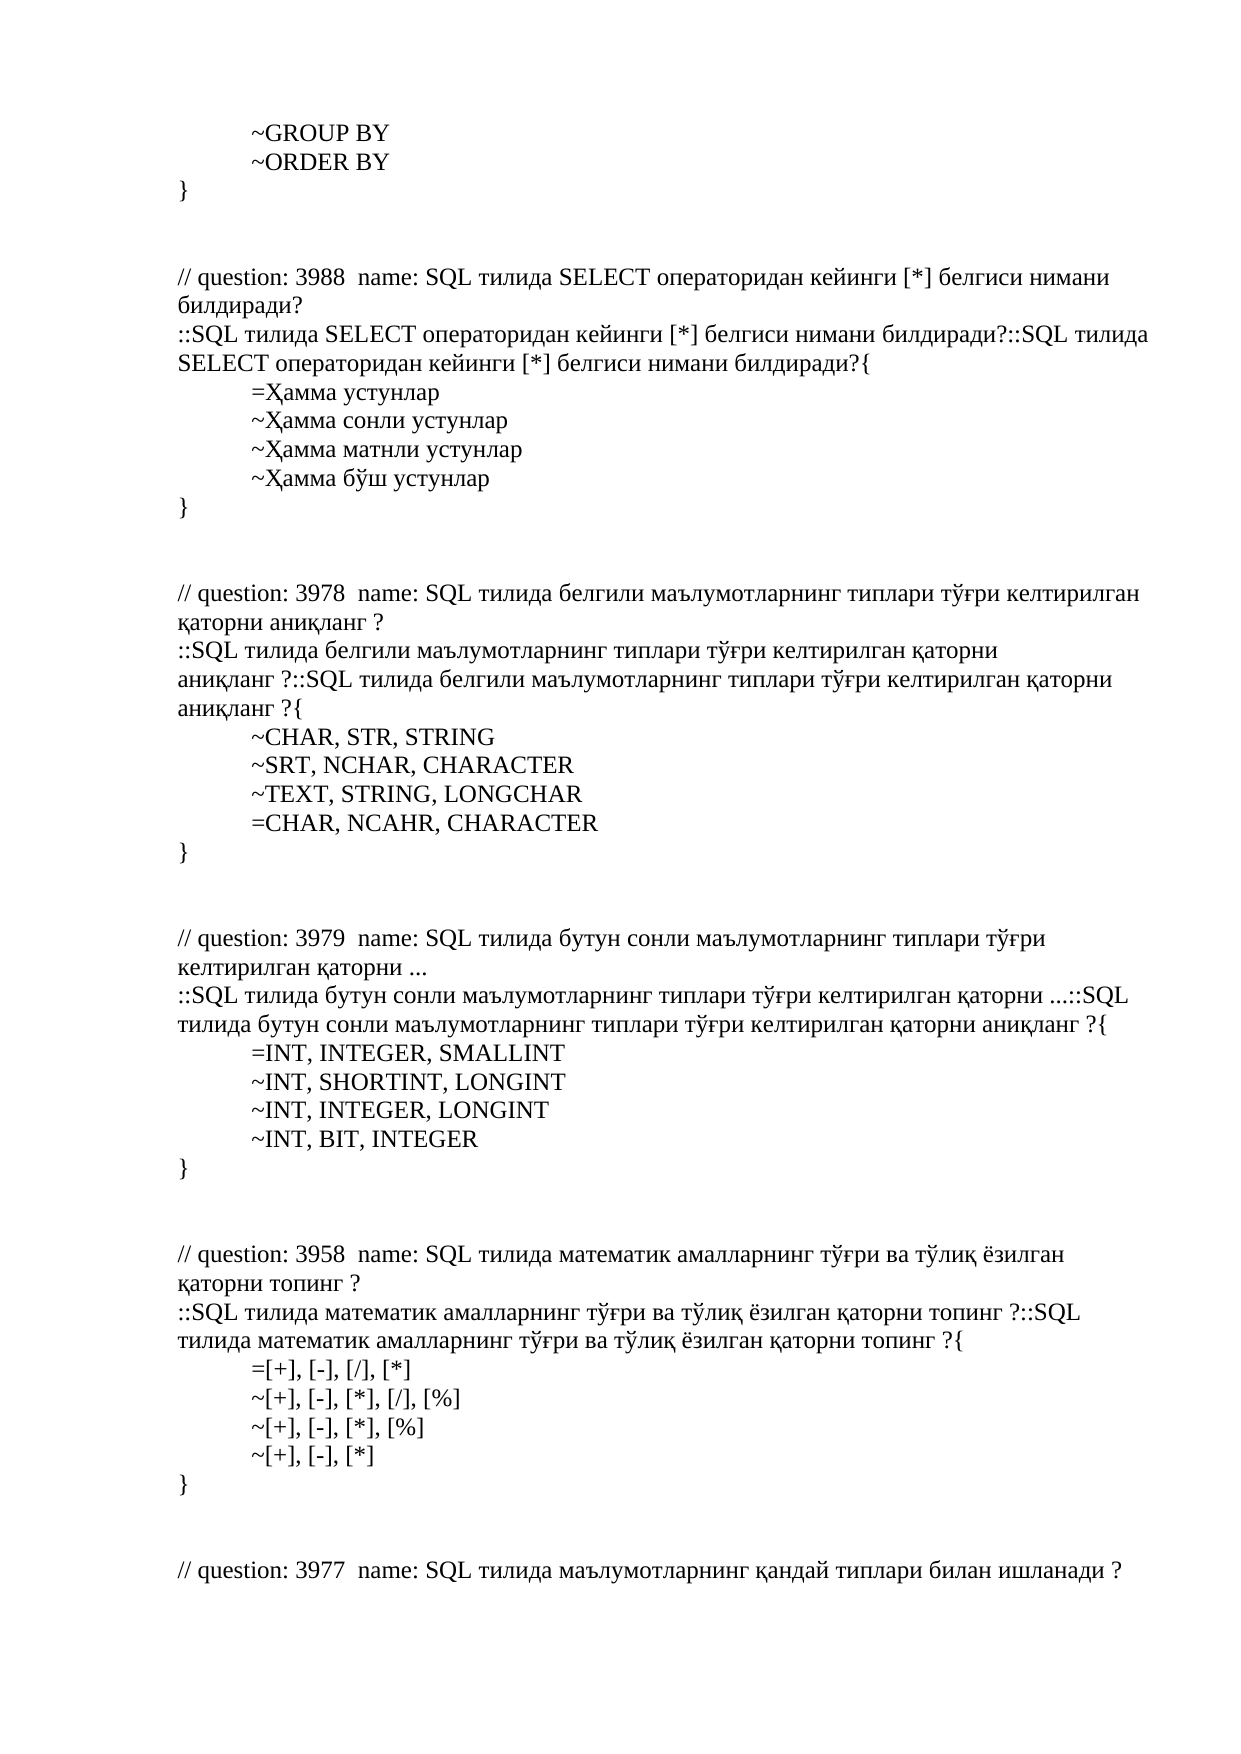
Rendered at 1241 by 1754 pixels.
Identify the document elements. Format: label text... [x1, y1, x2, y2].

text ~TEXT, STRING, LONGCHAR [177, 779, 1152, 808]
text =CHAR, NCAHR, CHARACTER [177, 808, 1152, 837]
text ~[+], [-], [*], [%] [177, 1412, 1152, 1441]
text ~Ҳамма матнли устунлар [177, 434, 1152, 463]
text ~INT, SHORTINT, LONGINT [177, 1067, 1152, 1096]
text // question: 3978 name: SQL тилида белгили маълумотларнинг типлари тўғри келтирилган қаторни аниқланг ? [177, 578, 1152, 636]
text ~SRT, NCHAR, CHARACTER [177, 751, 1152, 779]
text ~Ҳамма бўш устунлар [177, 463, 1152, 492]
text ::SQL тилида бутун сонли маълумотларнинг типлари тўғри келтирилган қаторни ...::SQL тилида бутун сонли маълумотларнинг типлари тўғри келтирилган қаторни аниқланг ?{ [177, 981, 1152, 1038]
text } [177, 1153, 1152, 1182]
text ::SQL тилида белгили маълумотларнинг типлари тўғри келтирилган қаторни аниқланг ?::SQL тилида белгили маълумотларнинг типлари тўғри келтирилган қаторни аниқланг ?{ [177, 636, 1152, 722]
text // question: 3979 name: SQL тилида бутун сонли маълумотларнинг типлари тўғри келтирилган қаторни ... [177, 923, 1152, 981]
text =Ҳамма устунлар [177, 377, 1152, 406]
text ~CHAR, STR, STRING [177, 722, 1152, 751]
text ::SQL тилида SELECT операторидан кейинги [*] белгиси нимани билдиради?::SQL тилида SELECT операторидан кейинги [*] белгиси нимани билдиради?{ [177, 319, 1152, 377]
text ~Ҳамма сонли устунлар [177, 406, 1152, 434]
text =INT, INTEGER, SMALLINT [177, 1038, 1152, 1067]
text ~GROUP BY [177, 118, 1152, 147]
text ~INT, INTEGER, LONGINT [177, 1096, 1152, 1124]
text } [177, 176, 1152, 204]
text ::SQL тилида математик амалларнинг тўғри ва тўлиқ ёзилган қаторни топинг ?::SQL тилида математик амалларнинг тўғри ва тўлиқ ёзилган қаторни топинг ?{ [177, 1297, 1152, 1354]
text =[+], [-], [/], [*] [177, 1354, 1152, 1383]
text ~INT, BIT, INTEGER [177, 1124, 1152, 1153]
text // question: 3988 name: SQL тилида SELECT операторидан кейинги [*] белгиси нимани билдиради? [177, 262, 1152, 319]
text ~[+], [-], [*], [/], [%] [177, 1383, 1152, 1412]
text ~[+], [-], [*] [177, 1441, 1152, 1469]
text } [177, 492, 1152, 521]
text } [177, 1469, 1152, 1498]
text ~ORDER BY [177, 147, 1152, 176]
text // question: 3958 name: SQL тилида математик амалларнинг тўғри ва тўлиқ ёзилган қаторни топинг ? [177, 1239, 1152, 1297]
text } [177, 837, 1152, 866]
text // question: 3977 name: SQL тилида маълумотларнинг қандай типлари билан ишланади ? [177, 1556, 1152, 1584]
